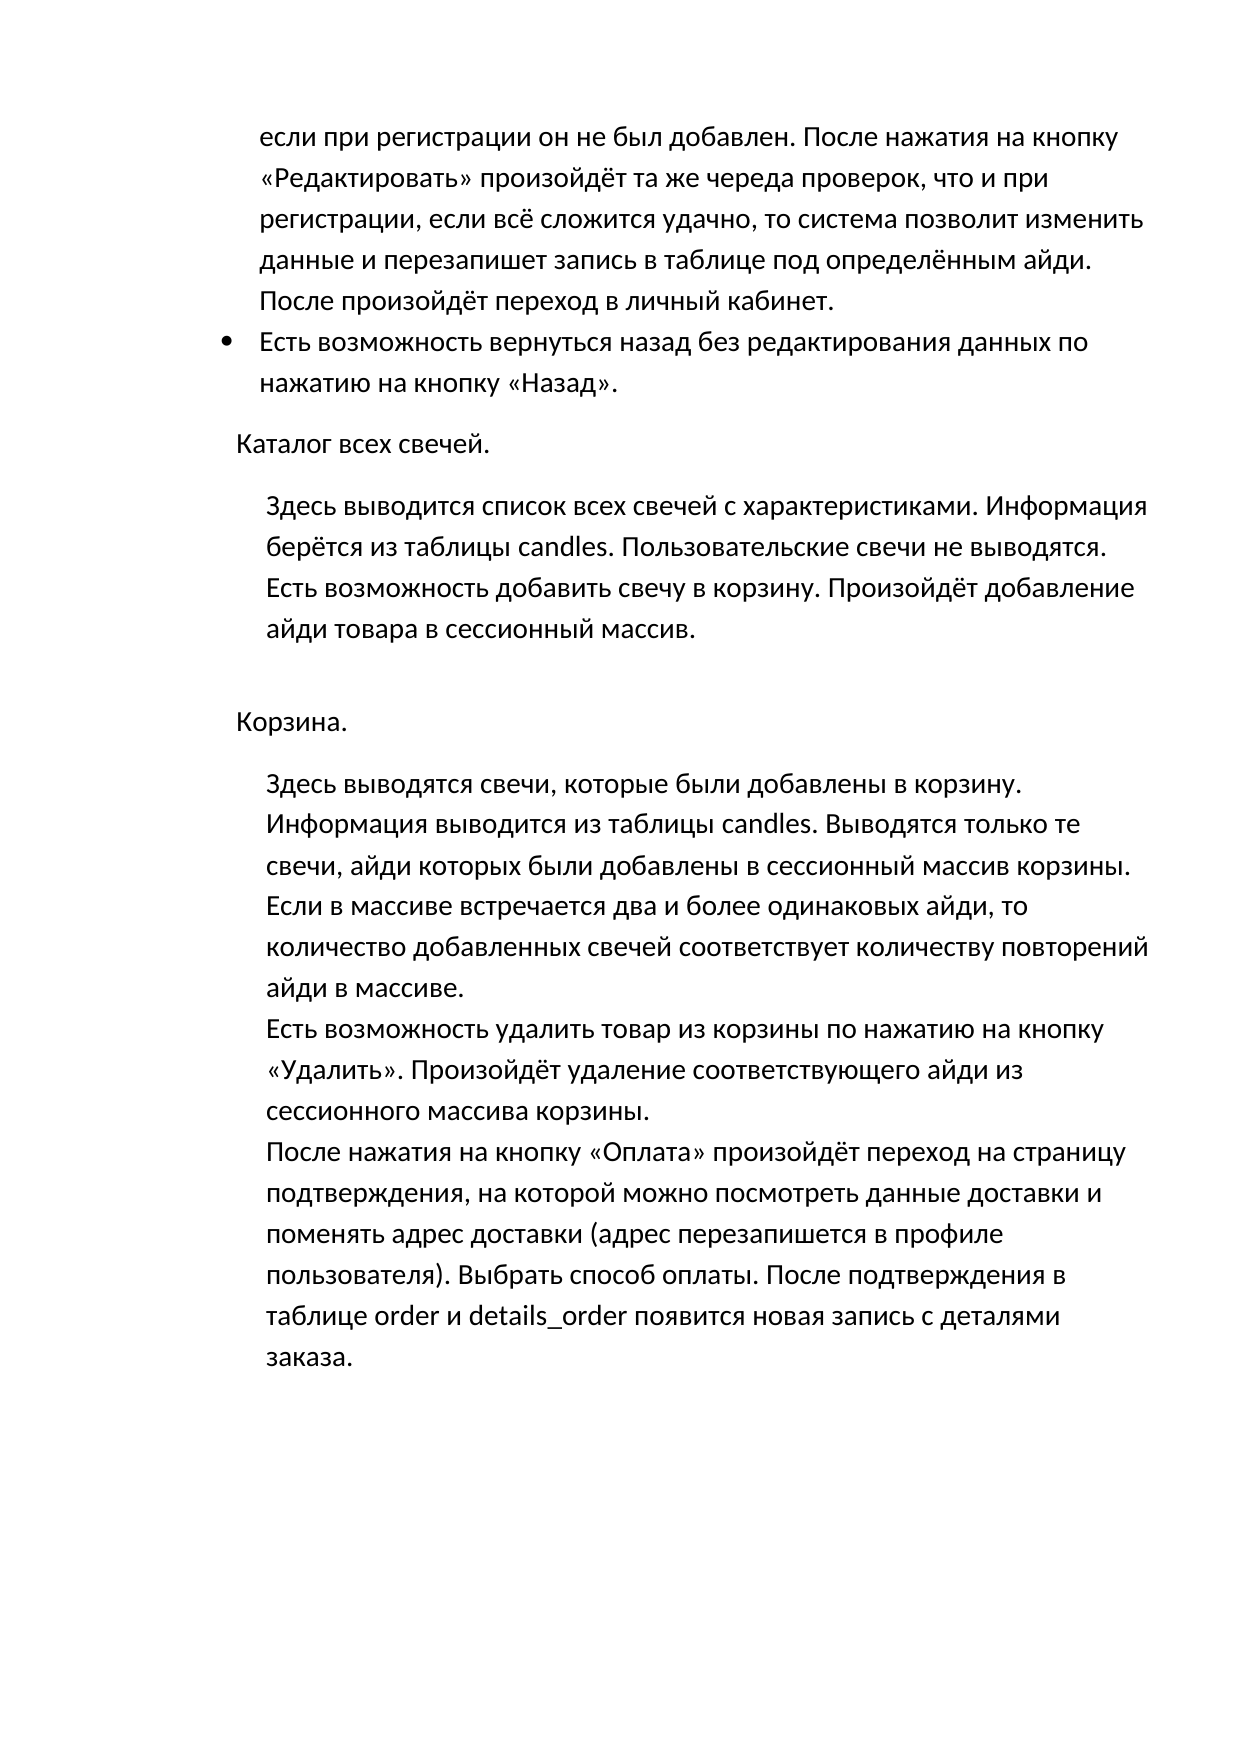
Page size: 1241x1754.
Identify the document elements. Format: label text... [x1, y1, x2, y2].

text Корзина. [236, 703, 1152, 738]
text Здесь выводится список всех свечей с характеристиками. Информация берётся из таблицы candles. Пользовательские свечи не выводятся. Есть возможность добавить свечу в корзину. Произойдёт добавление айди товара в сессионный массив. [266, 487, 1152, 678]
list Есть возможность вернуться назад без редактирования данных по нажатию на кнопку «Назад». [222, 323, 1152, 399]
text Здесь выводятся свечи, которые были добавлены в корзину. Информация выводится из таблицы candles. Выводятся только те свечи, айди которых были добавлены в сессионный массив корзины. Если в массиве встречается два и более одинаковых айди, то количество добавленных свечей соответствует количеству повторений айди в массиве. Есть возможность удалить товар из корзины по нажатию на кнопку «Удалить». Произойдёт удаление соответствующего айди из сессионного массива корзины. После нажатия на кнопку «Оплата» произойдёт переход на страницу подтверждения, на которой можно посмотреть данные доставки и поменять адрес доставки (адрес перезапишется в профиле пользователя). Выбрать способ оплаты. После подтверждения в таблице order и details_order появится новая запись с деталями заказа. [266, 765, 1152, 1373]
text Каталог всех свечей. [236, 426, 1152, 461]
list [222, 118, 1152, 317]
